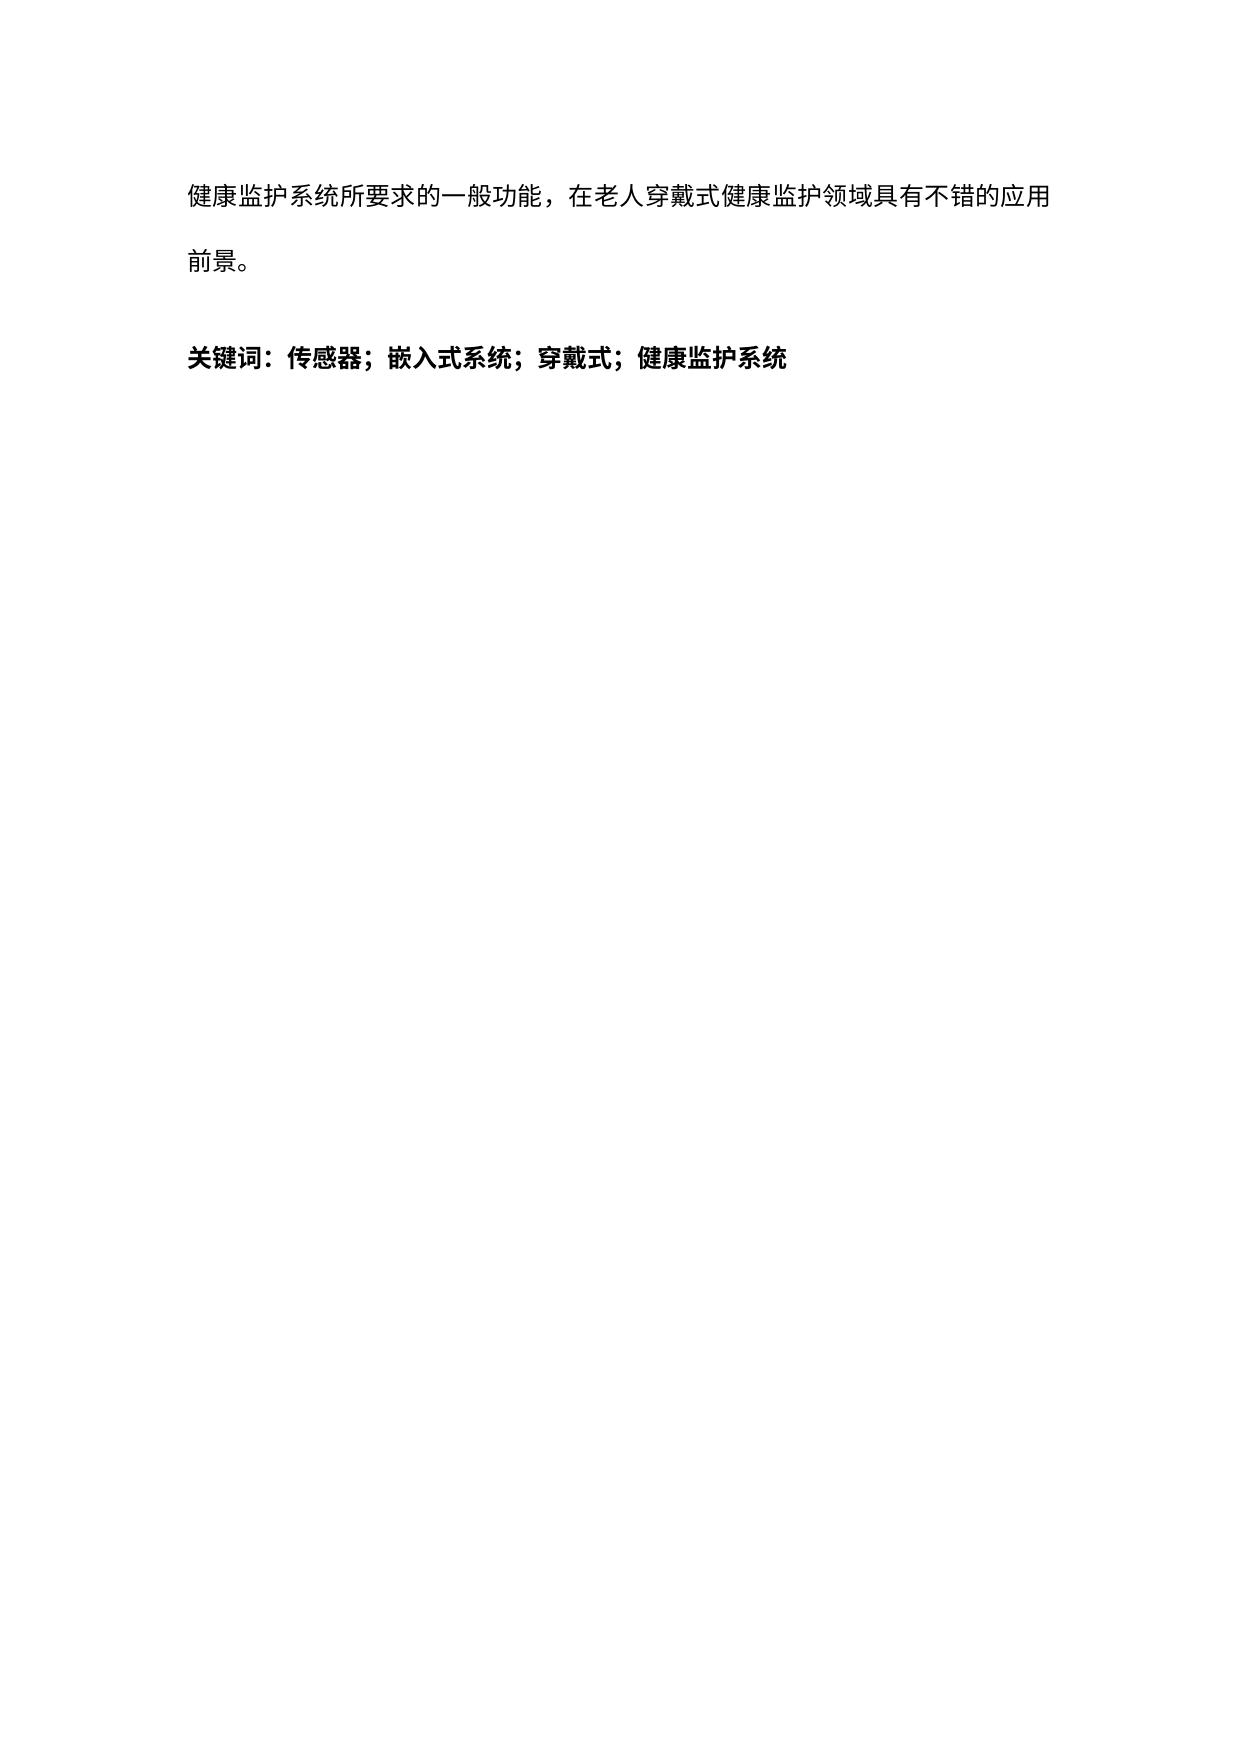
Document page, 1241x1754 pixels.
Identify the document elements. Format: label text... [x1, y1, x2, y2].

text 关键词：传感器；嵌入式系统；穿戴式；健康监护系统 [187, 324, 1053, 389]
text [187, 162, 1053, 292]
